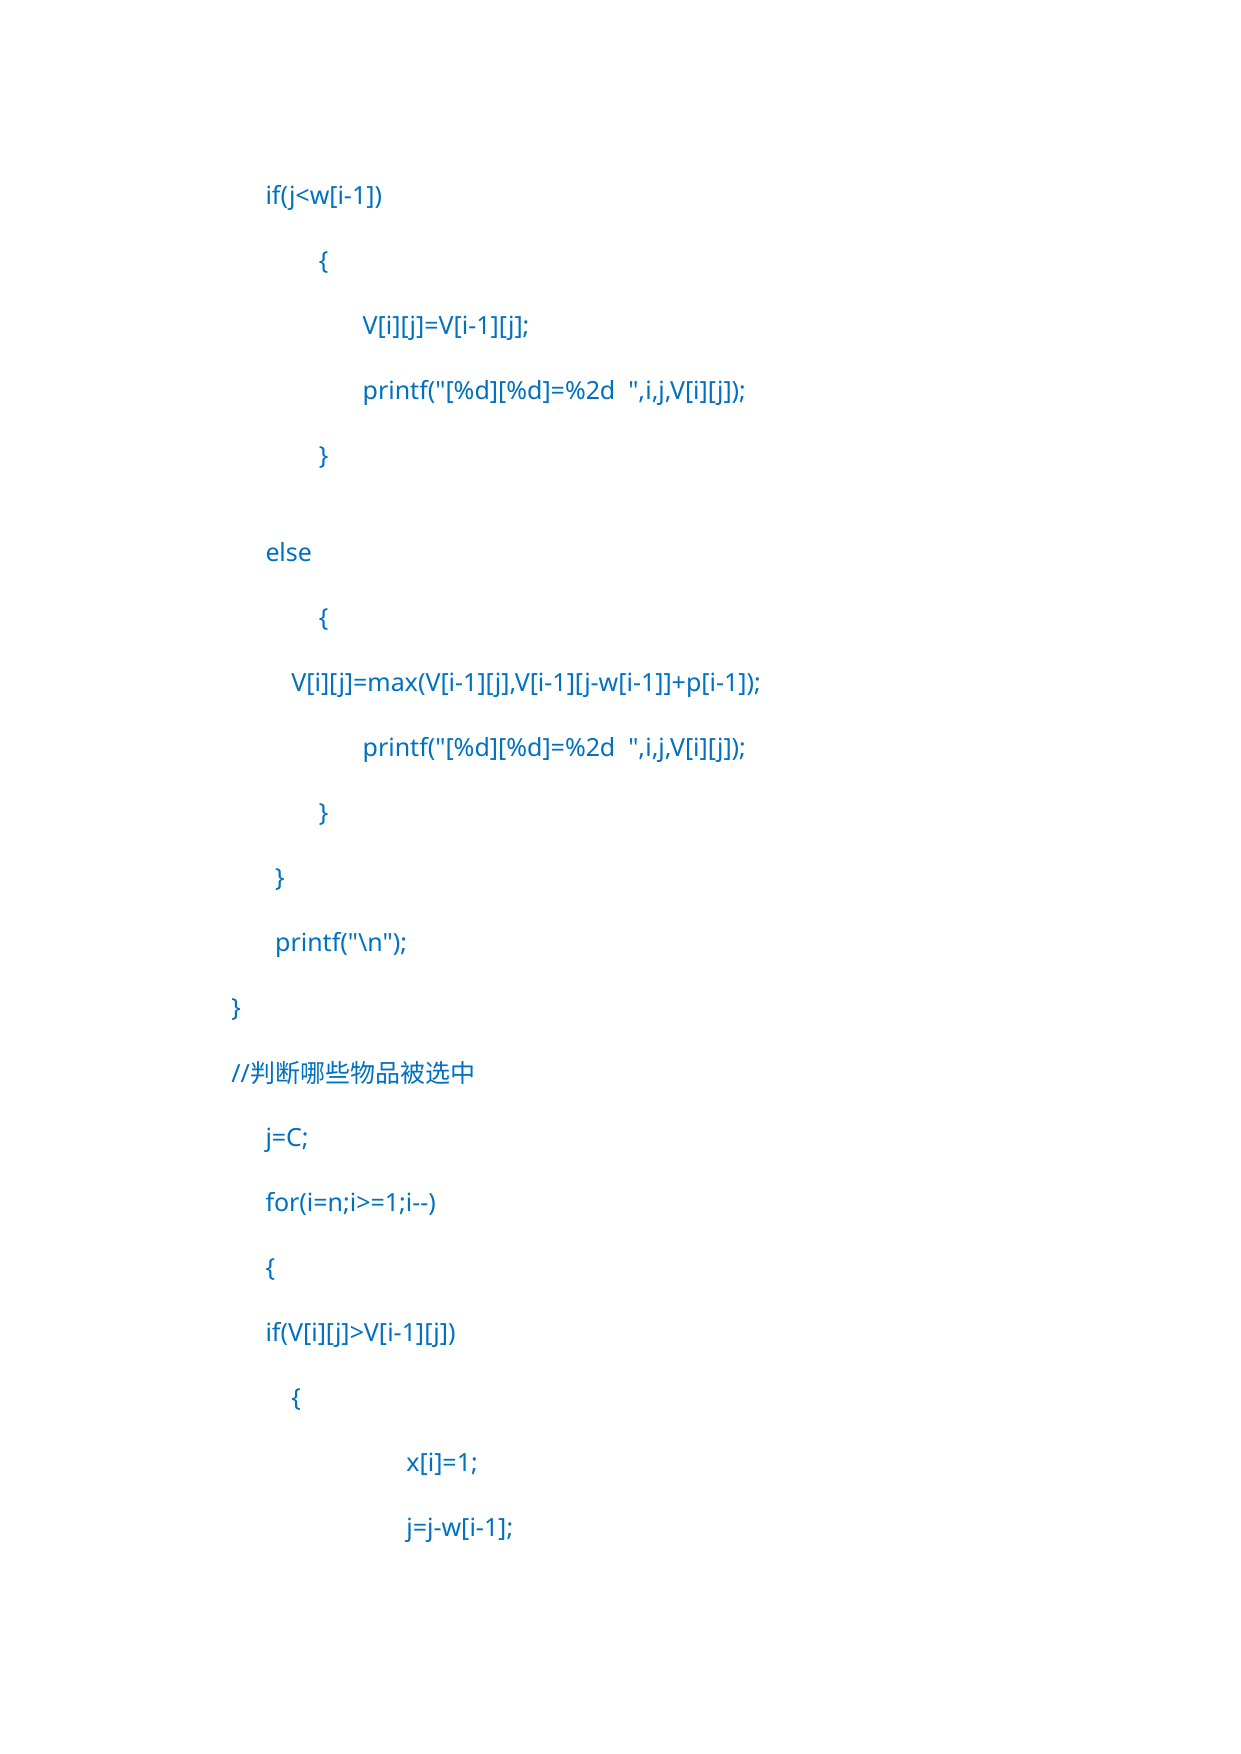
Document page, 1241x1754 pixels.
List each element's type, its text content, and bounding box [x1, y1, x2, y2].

text { [187, 227, 1053, 292]
text V[i][j]=max(V[i-1][j],V[i-1][j-w[i-1]]+p[i-1]); [187, 649, 1053, 714]
text printf("\n"); [187, 909, 1053, 974]
text //判断哪些物品被选中 [187, 1039, 1053, 1104]
text if(V[i][j]>V[i-1][j]) [187, 1299, 1053, 1364]
text else [187, 519, 1053, 584]
text { [187, 584, 1053, 649]
text { [187, 1364, 1053, 1429]
text x[i]=1; [187, 1429, 1053, 1494]
text } [187, 422, 1053, 487]
text { [187, 1234, 1053, 1299]
text V[i][j]=V[i-1][j]; [187, 292, 1053, 357]
text for(i=n;i>=1;i--) [187, 1169, 1053, 1234]
text j=C; [187, 1104, 1053, 1169]
text if(j<w[i-1]) [187, 162, 1053, 227]
text printf("[%d][%d]=%2d ",i,j,V[i][j]); [187, 714, 1053, 779]
text } [187, 844, 1053, 909]
text printf("[%d][%d]=%2d ",i,j,V[i][j]); [187, 357, 1053, 422]
text } [187, 779, 1053, 844]
text } [187, 974, 1053, 1039]
text j=j-w[i-1]; [187, 1494, 1053, 1559]
